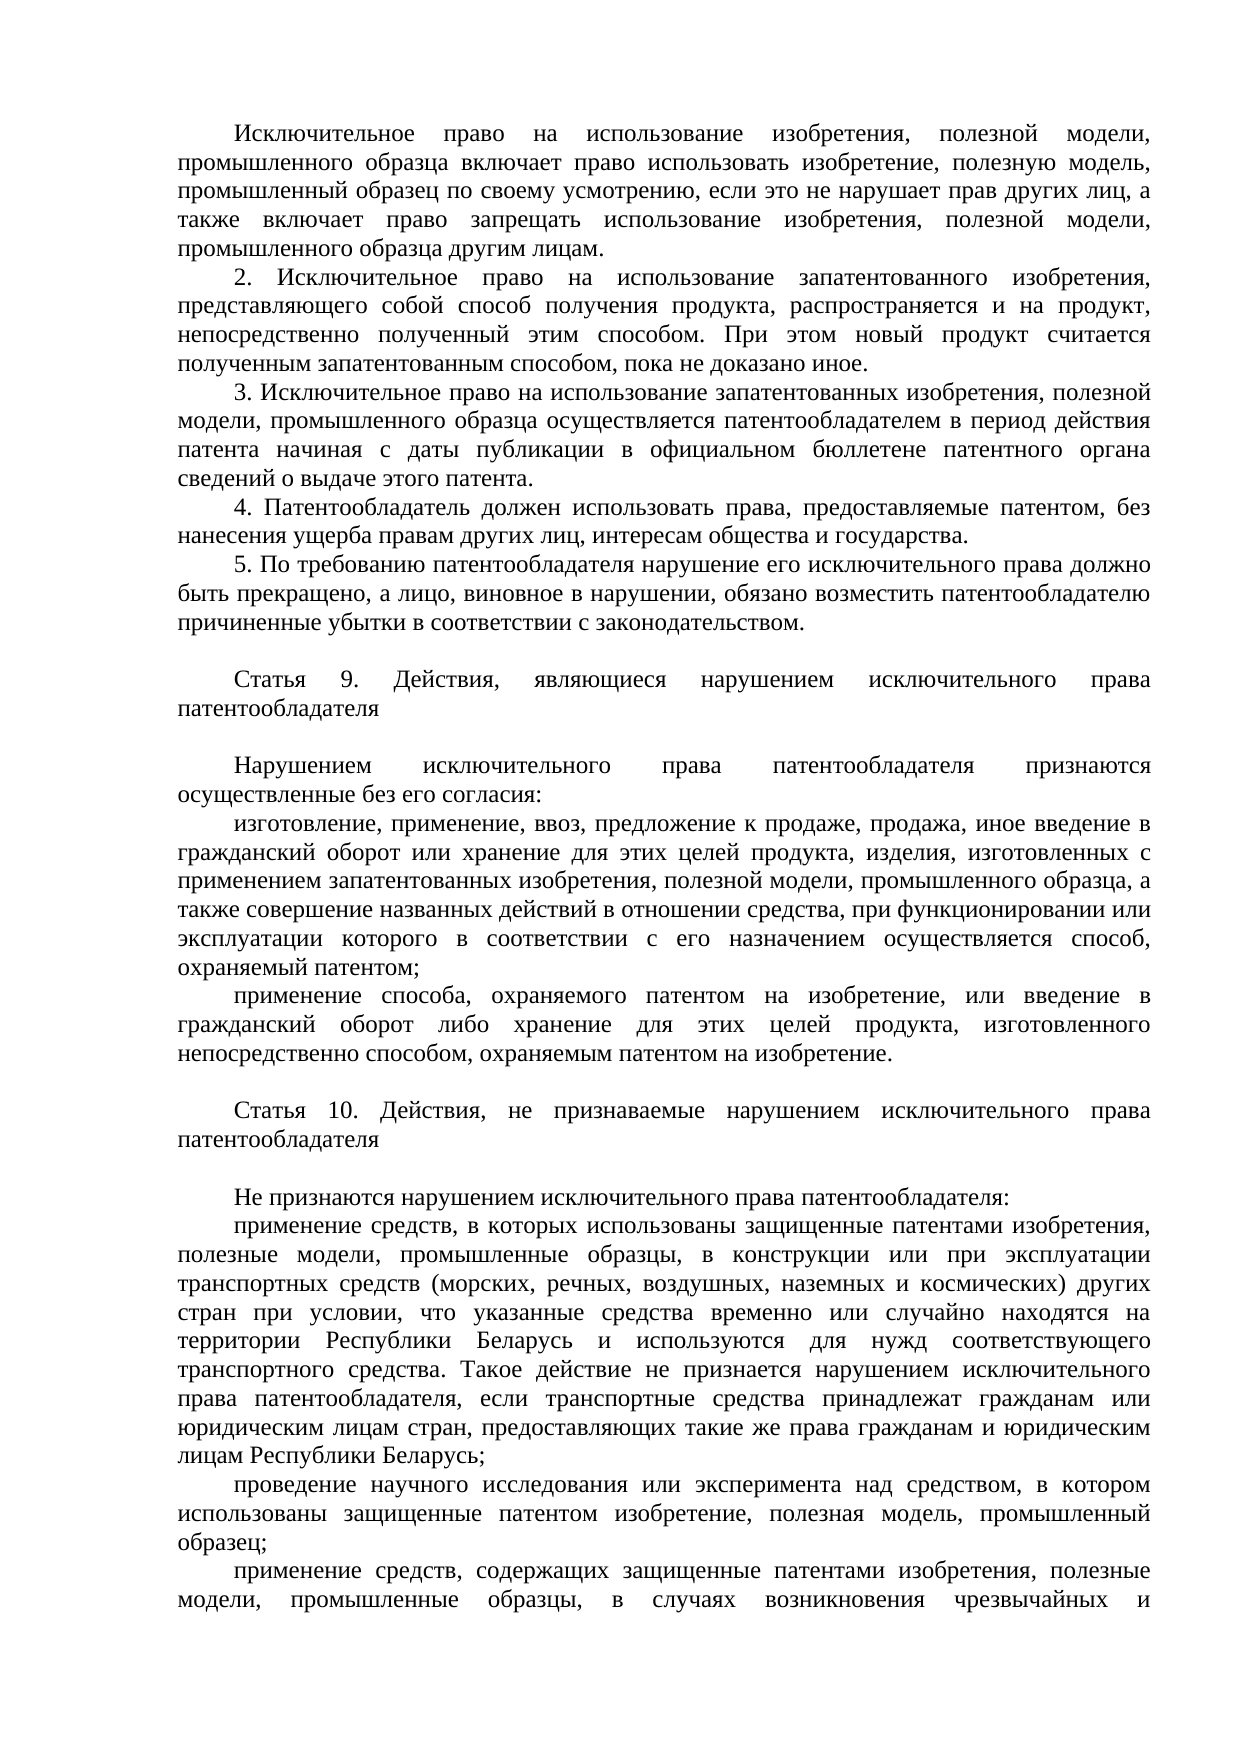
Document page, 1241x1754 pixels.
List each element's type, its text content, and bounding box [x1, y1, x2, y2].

text 3. Исключительное право на использование запатентованных изобретения, полезной модели, промышленного образца осуществляется патентообладателем в период действия патента начиная с даты публикации в официальном бюллетене патентного органа сведений о выдаче этого патента. [177, 377, 1152, 492]
text Статья 9. Действия, являющиеся нарушением исключительного права патентообладателя [177, 664, 1152, 722]
text Статья 10. Действия, не признаваемые нарушением исключительного права патентообладателя [177, 1096, 1152, 1153]
text проведение научного исследования или эксперимента над средством, в котором использованы защищенные патентом изобретение, полезная модель, промышленный образец; [177, 1469, 1152, 1556]
text 4. Патентообладатель должен использовать права, предоставляемые патентом, без нанесения ущерба правам других лиц, интересам общества и государства. [177, 492, 1152, 549]
text 5. По требованию патентообладателя нарушение его исключительного права должно быть прекращено, а лицо, виновное в нарушении, обязано возместить патентообладателю причиненные убытки в соответствии с законодательством. [177, 549, 1152, 636]
text Не признаются нарушением исключительного права патентообладателя: [177, 1182, 1152, 1211]
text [177, 1556, 1152, 1613]
text 2. Исключительное право на использование запатентованного изобретения, представляющего собой способ получения продукта, распространяется и на продукт, непосредственно полученный этим способом. При этом новый продукт считается полученным запатентованным способом, пока не доказано иное. [177, 262, 1152, 377]
text изготовление, применение, ввоз, предложение к продаже, продажа, иное введение в гражданский оборот или хранение для этих целей продукта, изделия, изготовленных с применением запатентованных изобретения, полезной модели, промышленного образца, а также совершение названных действий в отношении средства, при функционировании или эксплуатации которого в соответствии с его назначением осуществляется способ, охраняемый патентом; [177, 808, 1152, 981]
text применение средств, в которых использованы защищенные патентами изобретения, полезные модели, промышленные образцы, в конструкции или при эксплуатации транспортных средств (морских, речных, воздушных, наземных и космических) других стран при условии, что указанные средства временно или случайно находятся на территории Республики Беларусь и используются для нужд соответствующего транспортного средства. Такое действие не признается нарушением исключительного права патентообладателя, если транспортные средства принадлежат гражданам или юридическим лицам стран, предоставляющих такие же права гражданам и юридическим лицам Республики Беларусь; [177, 1211, 1152, 1469]
text Нарушением исключительного права патентообладателя признаются осуществленные без его согласия: [177, 751, 1152, 808]
text Исключительное право на использование изобретения, полезной модели, промышленного образца включает право использовать изобретение, полезную модель, промышленный образец по своему усмотрению, если это не нарушает прав других лиц, а также включает право запрещать использование изобретения, полезной модели, промышленного образца другим лицам. [177, 118, 1152, 262]
text применение способа, охраняемого патентом на изобретение, или введение в гражданский оборот либо хранение для этих целей продукта, изготовленного непосредственно способом, охраняемым патентом на изобретение. [177, 981, 1152, 1067]
